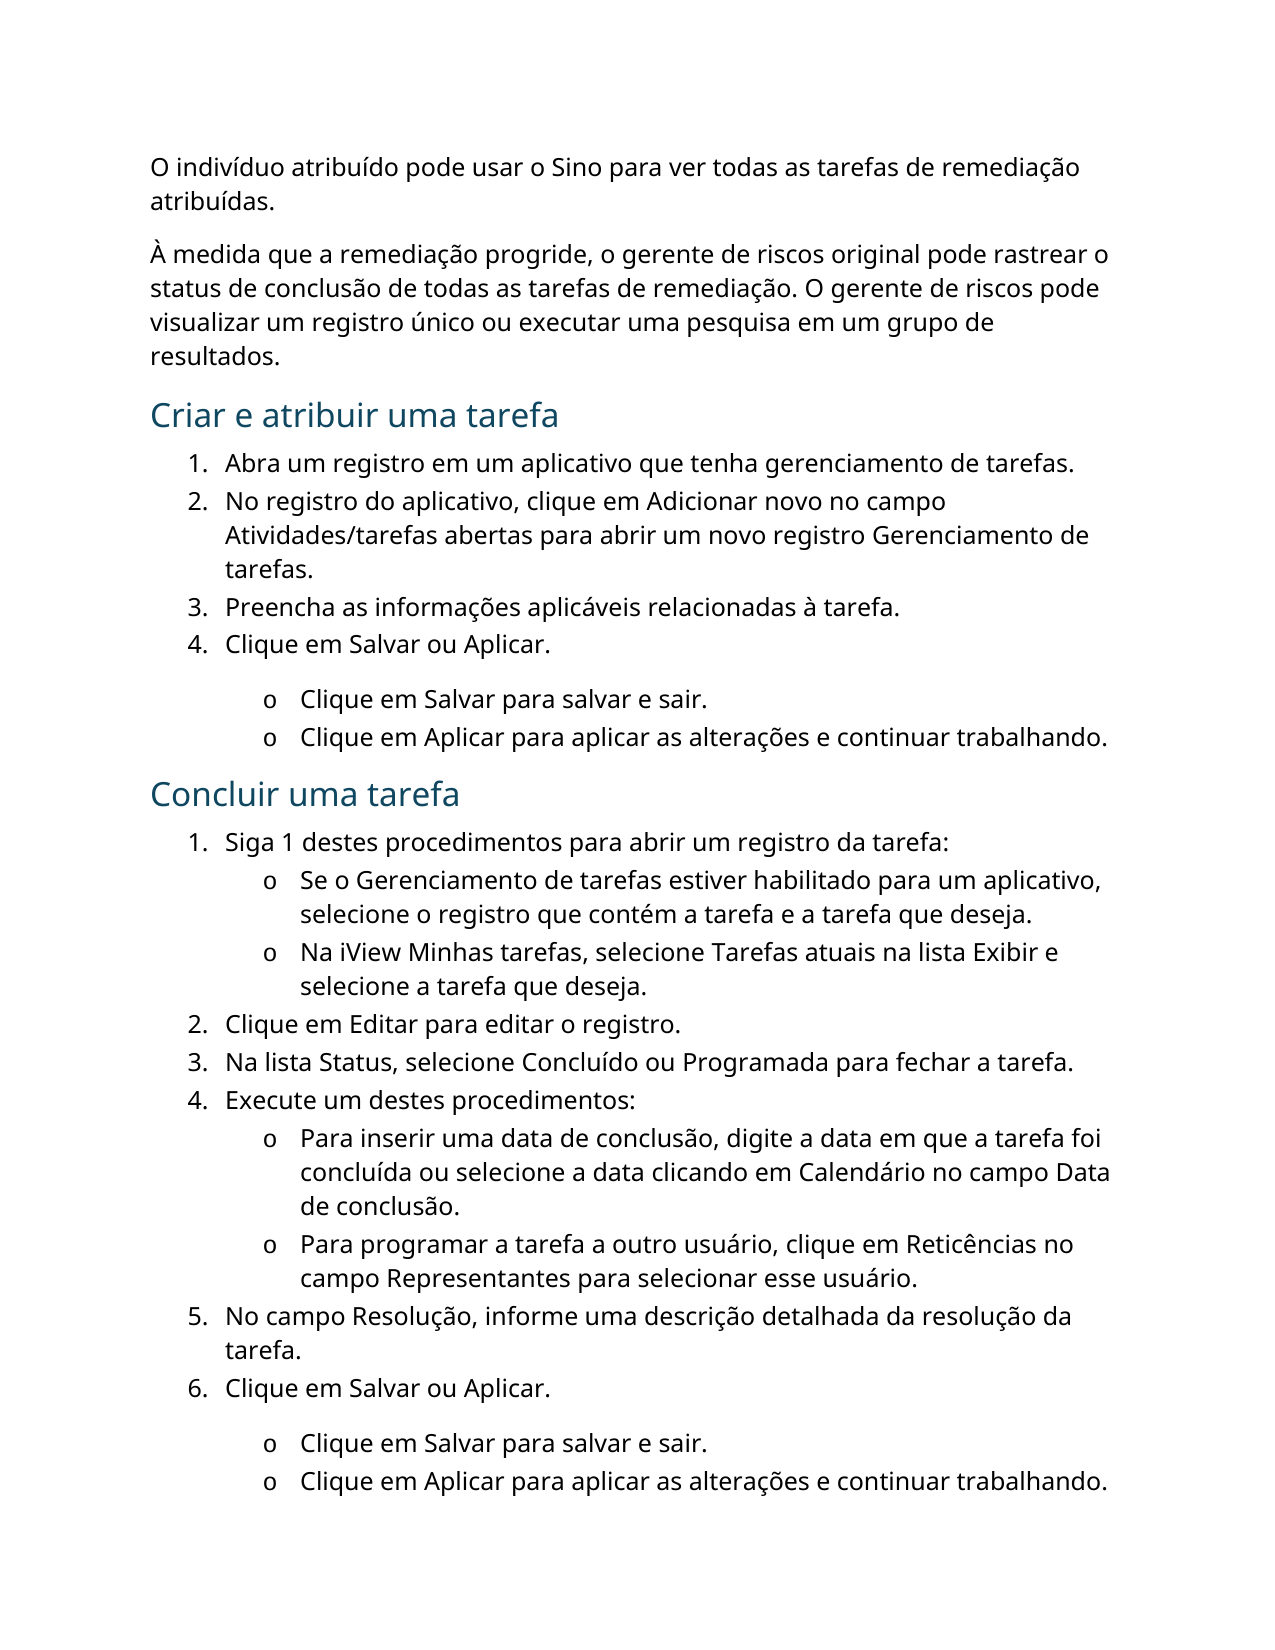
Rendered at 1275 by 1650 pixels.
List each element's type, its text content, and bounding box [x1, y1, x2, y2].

list Na iView Minhas tarefas, selecione Tarefas atuais na lista Exibir e selecione a tarefa que deseja. [262, 935, 1125, 1003]
list Para programar a tarefa a outro usuário, clique em Reticências no campo Representantes para selecionar esse usuário. [262, 1226, 1125, 1295]
list Siga 1 destes procedimentos para abrir um registro da tarefa: [187, 825, 1125, 859]
list No registro do aplicativo, clique em Adicionar novo no campo Atividades/tarefas abertas para abrir um novo registro Gerenciamento de tarefas. [187, 483, 1125, 586]
list Clique em Salvar para salvar e sair. [262, 682, 1125, 716]
list Clique em Aplicar para aplicar as alterações e continuar trabalhando. [262, 1463, 1125, 1497]
list Preencha as informações aplicáveis relacionadas à tarefa. [187, 589, 1125, 623]
list Se o Gerenciamento de tarefas estiver habilitado para um aplicativo, selecione o registro que contém a tarefa e a tarefa que deseja. [262, 863, 1125, 931]
list Abra um registro em um aplicativo que tenha gerenciamento de tarefas. [187, 446, 1125, 480]
list Para inserir uma data de conclusão, digite a data em que a tarefa foi concluída ou selecione a data clicando em Calendário no campo Data de conclusão. [262, 1120, 1125, 1223]
text À medida que a remediação progride, o gerente de riscos original pode rastrear o status de conclusão de todas as tarefas de remediação. O gerente de riscos pode visualizar um registro único ou executar uma pesquisa em um grupo de resultados. [150, 237, 1125, 373]
list Execute um destes procedimentos: [187, 1082, 1125, 1116]
text O indivíduo atribuído pode usar o Sino para ver todas as tarefas de remediação atribuídas. [150, 150, 1125, 218]
list Clique em Salvar ou Aplicar. [187, 627, 1125, 661]
list Clique em Editar para editar o registro. [187, 1007, 1125, 1041]
list Clique em Aplicar para aplicar as alterações e continuar trabalhando. [262, 720, 1125, 754]
list Clique em Salvar ou Aplicar. [187, 1370, 1125, 1404]
subtitle Criar e atribuir uma tarefa [150, 392, 1125, 437]
list Na lista Status, selecione Concluído ou Programada para fechar a tarefa. [187, 1044, 1125, 1079]
list Clique em Salvar para salvar e sair. [262, 1425, 1125, 1459]
subtitle Concluir uma tarefa [150, 771, 1125, 816]
list No campo Resolução, informe uma descrição detalhada da resolução da tarefa. [187, 1298, 1125, 1367]
